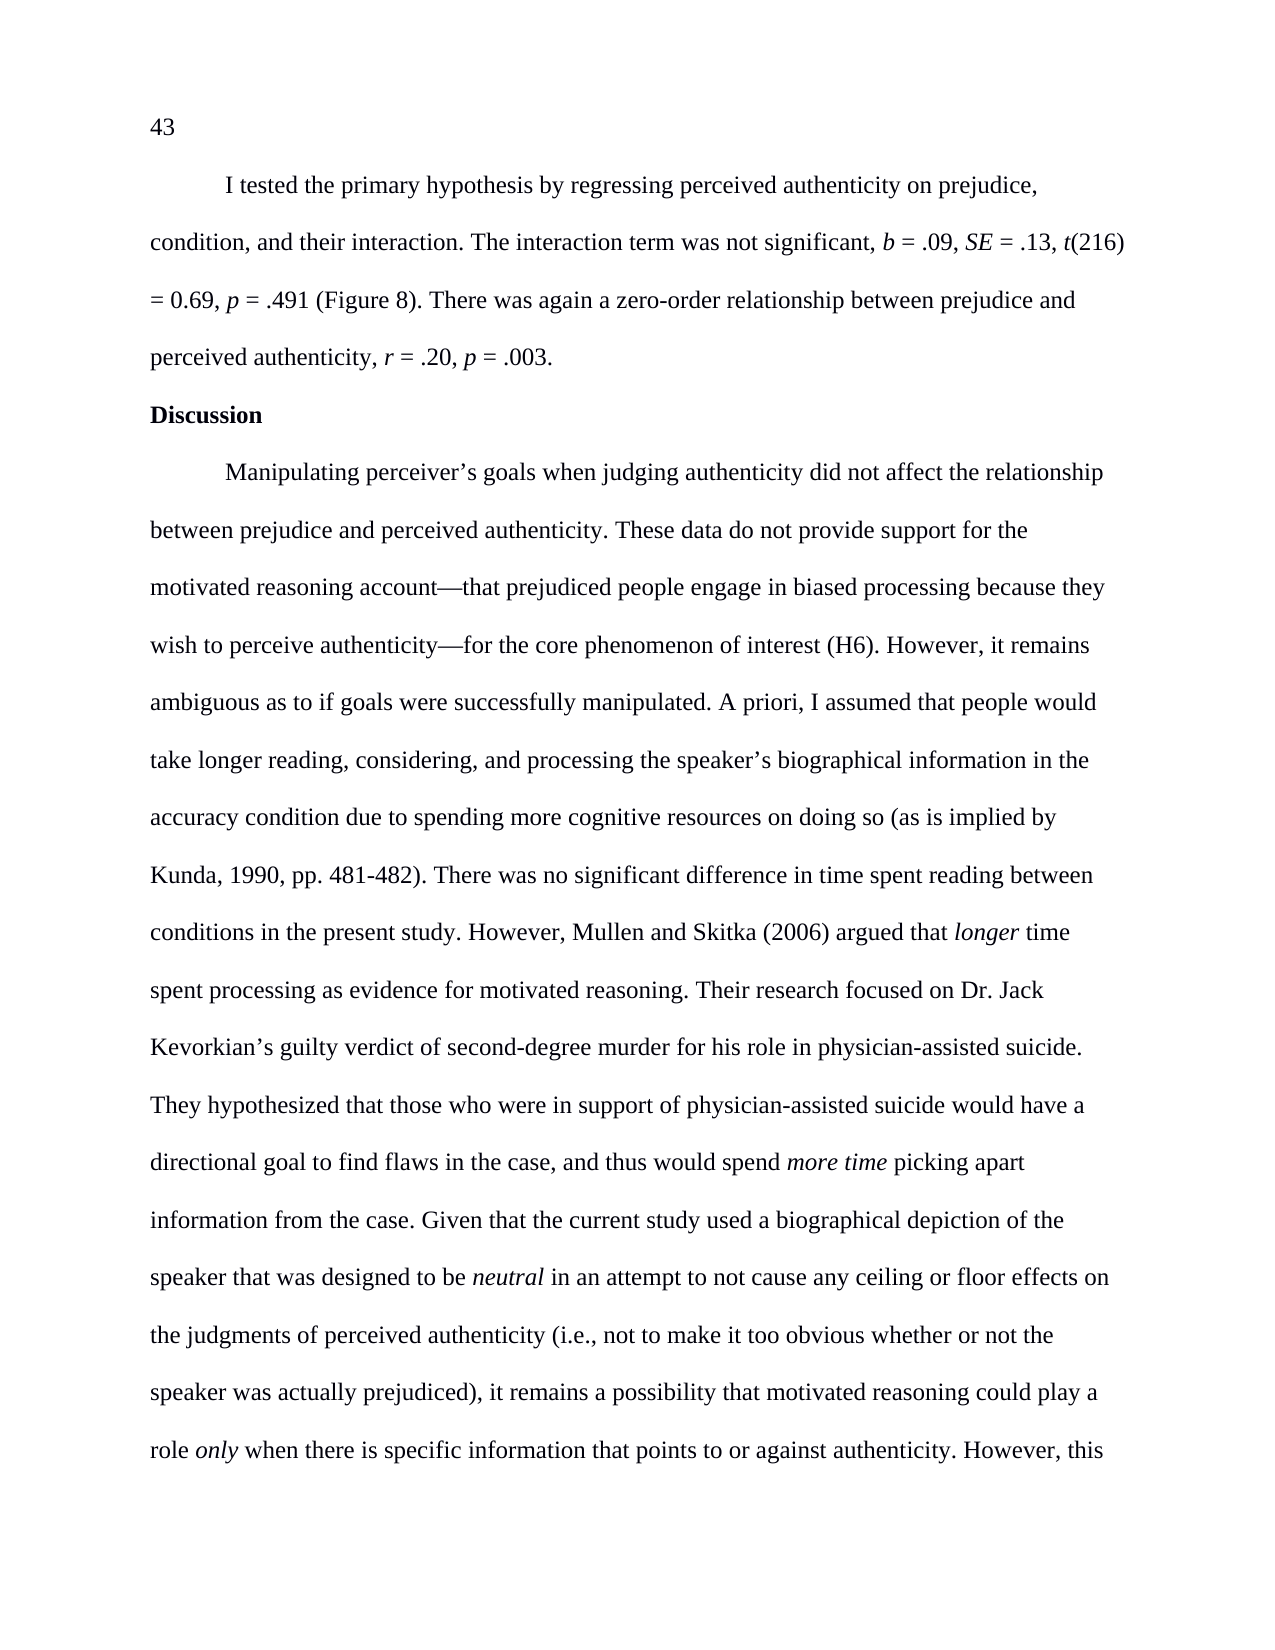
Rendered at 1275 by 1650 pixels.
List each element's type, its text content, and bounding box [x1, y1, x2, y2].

text Discussion [150, 400, 1125, 429]
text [150, 457, 1125, 1464]
text I tested the primary hypothesis by regressing perceived authenticity on prejudice, condition, and their interaction. The interaction term was not significant, b = .09, SE = .13, t(216) = 0.69, p = .491 (Figure 8). There was again a zero-order relationship between prejudice and perceived authenticity, r = .20, p = .003. [150, 170, 1125, 371]
